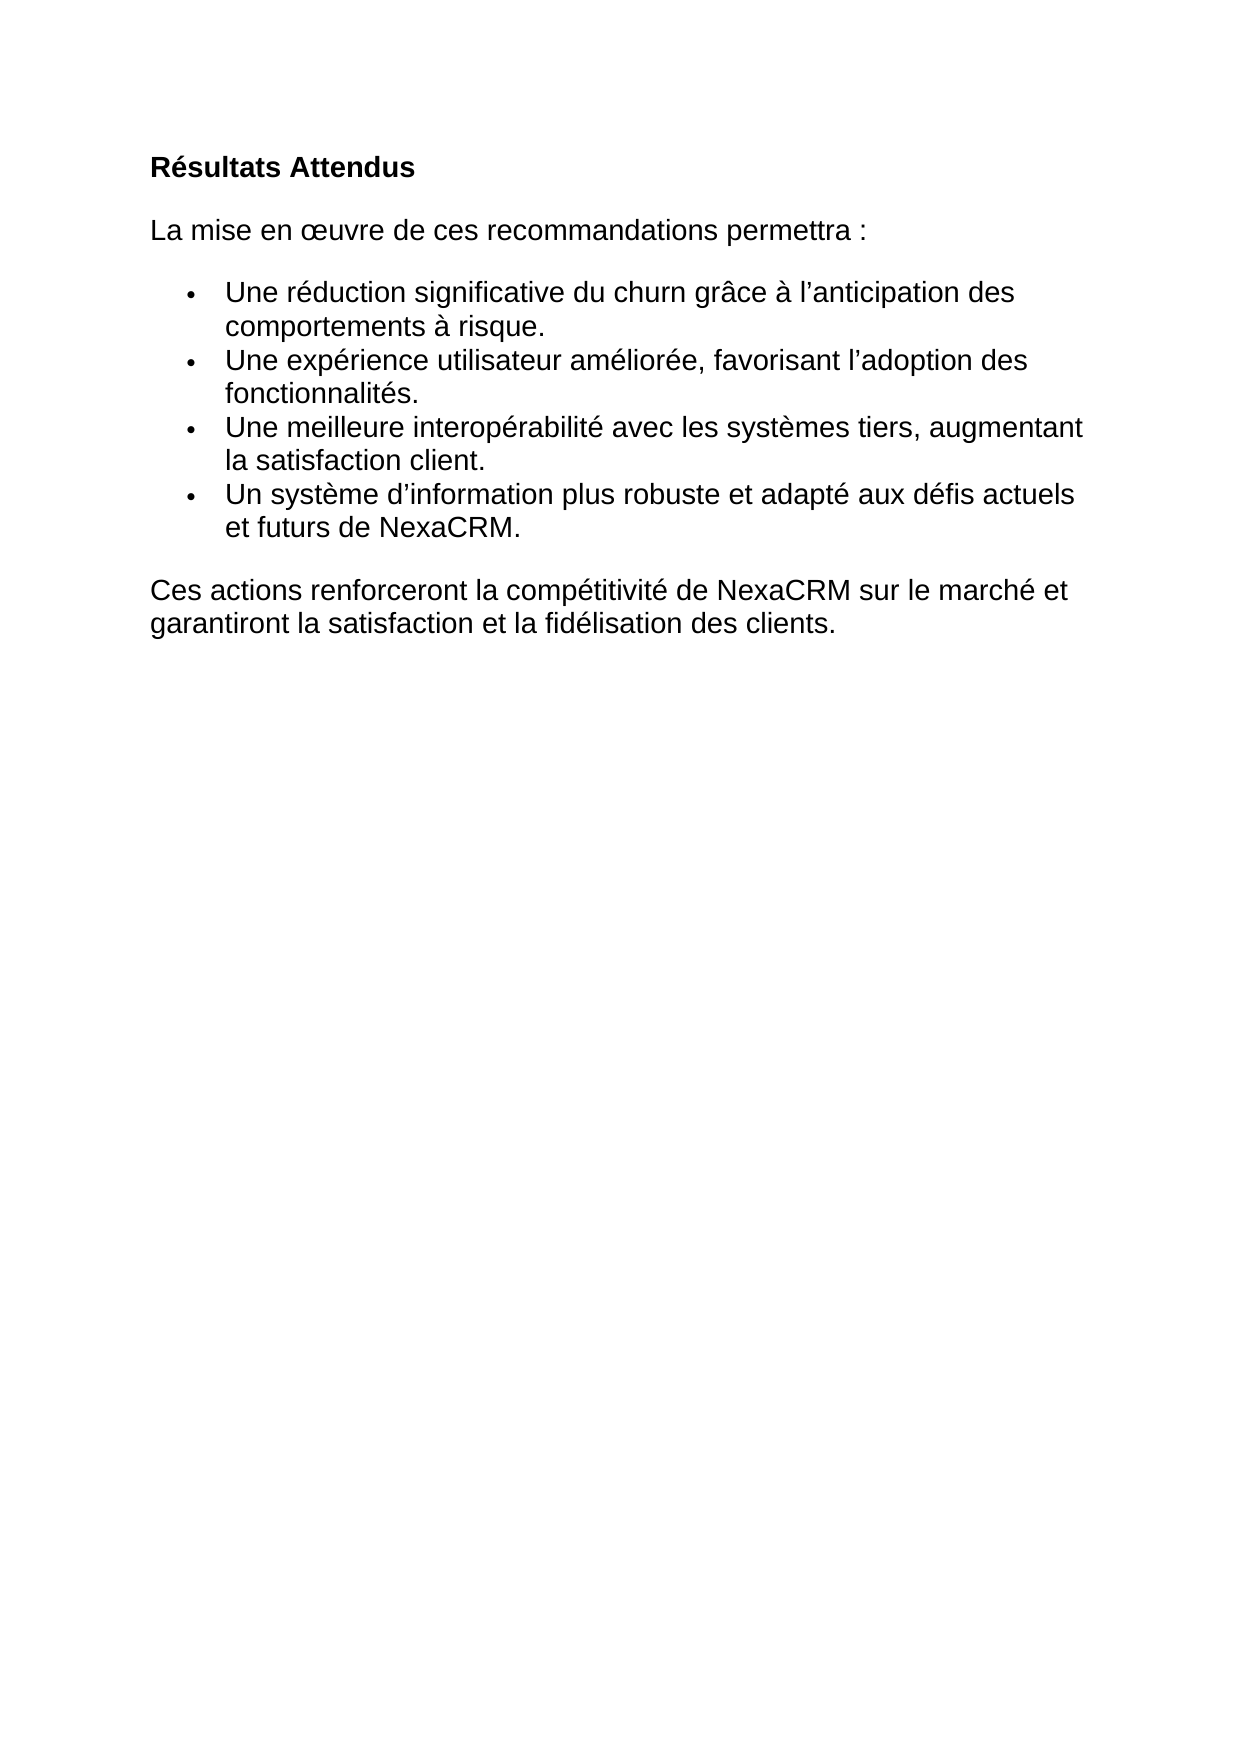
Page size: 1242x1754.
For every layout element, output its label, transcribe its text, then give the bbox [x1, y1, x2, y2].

text Ces actions renforceront la compétitivité de NexaCRM sur le marché et garantiront la satisfaction et la fidélisation des clients. [150, 573, 1092, 640]
list Une meilleure interopérabilité avec les systèmes tiers, augmentant la satisfaction client. [187, 409, 1092, 477]
text La mise en œuvre de ces recommandations permettra : [150, 213, 1092, 246]
list Une réduction significative du churn grâce à l’anticipation des comportements à risque. [187, 275, 1092, 342]
text Résultats Attendus [150, 150, 1092, 183]
list Un système d’information plus robuste et adapté aux défis actuels et futurs de NexaCRM. [187, 477, 1092, 544]
list Une expérience utilisateur améliorée, favorisant l’adoption des fonctionnalités. [187, 342, 1092, 409]
